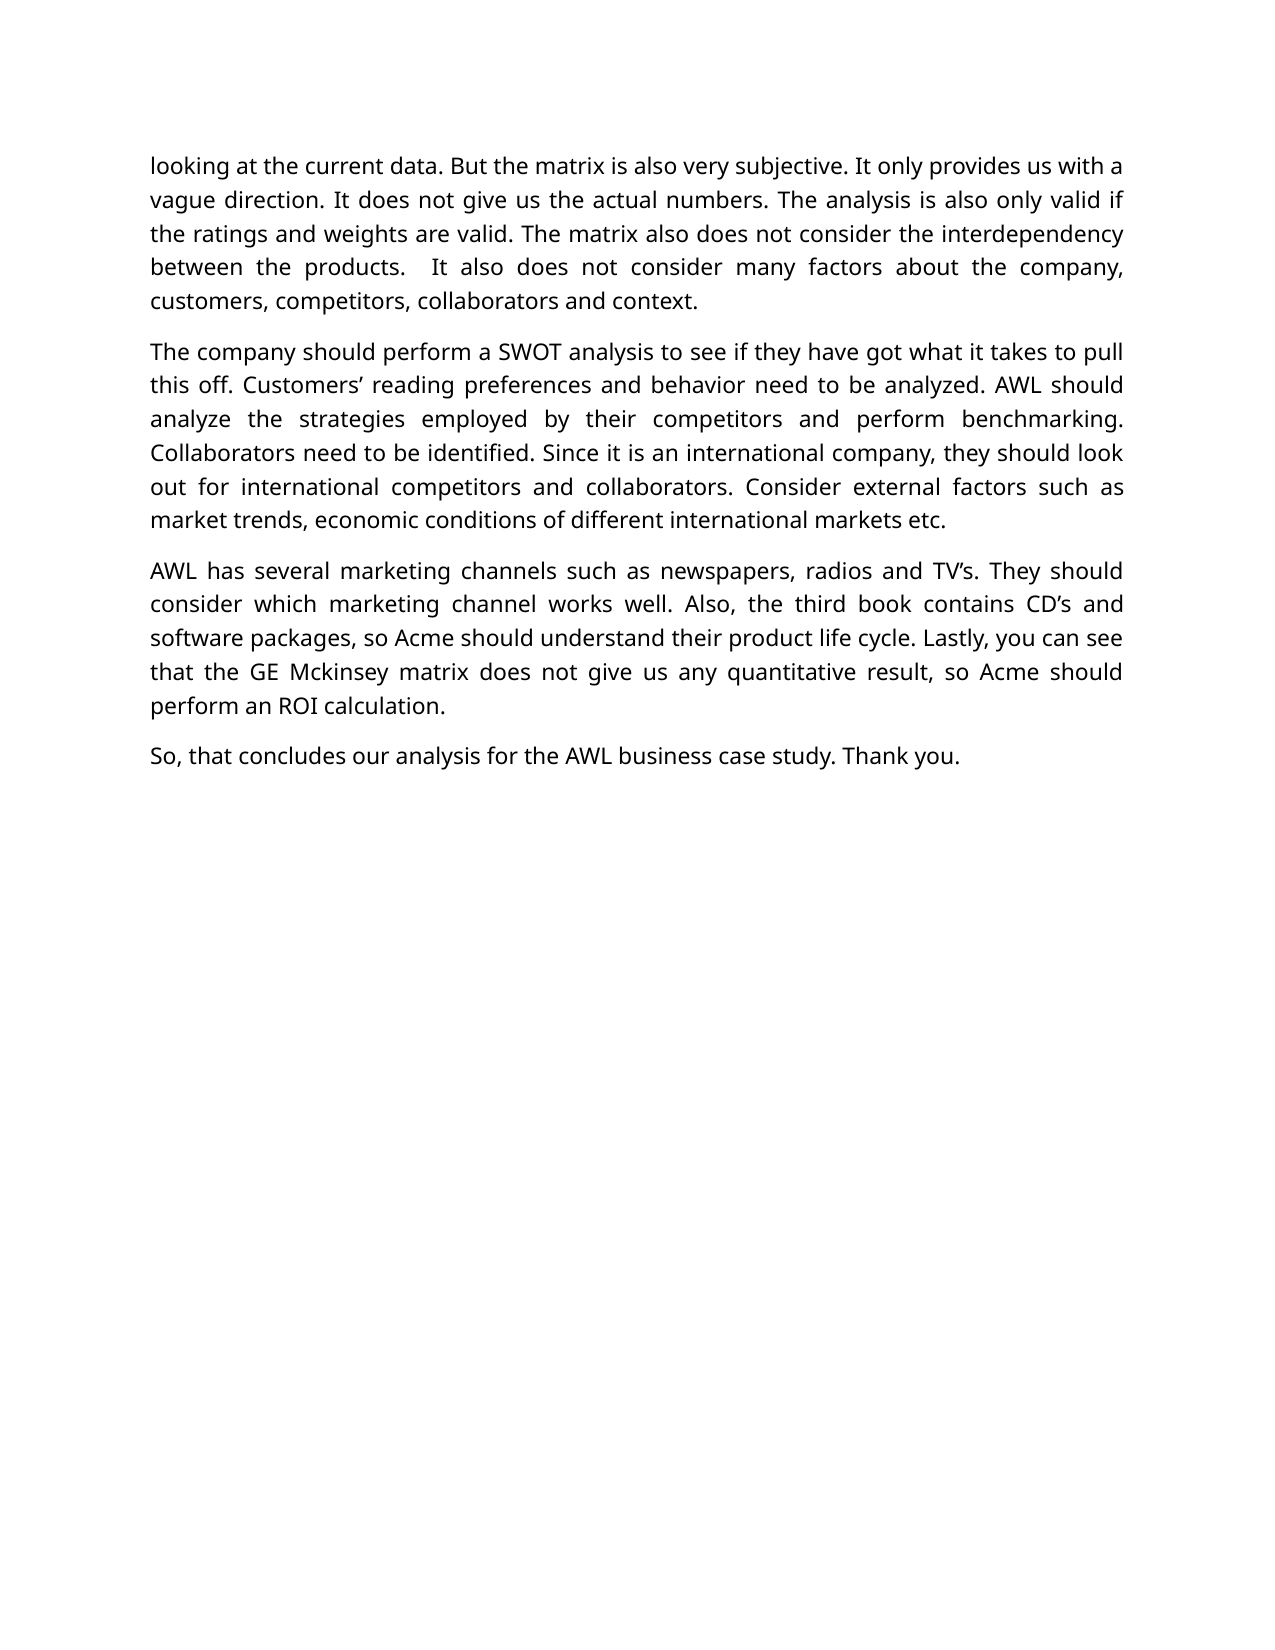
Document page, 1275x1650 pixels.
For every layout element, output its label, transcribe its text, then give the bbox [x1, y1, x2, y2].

text AWL has several marketing channels such as newspapers, radios and TV’s. They should consider which marketing channel works well. Also, the third book contains CD’s and software packages, so Acme should understand their product life cycle. Lastly, you can see that the GE Mckinsey matrix does not give us any quantitative result, so Acme should perform an ROI calculation. [150, 554, 1125, 721]
text The company should perform a SWOT analysis to see if they have got what it takes to pull this off. Customers’ reading preferences and behavior need to be analyzed. AWL should analyze the strategies employed by their competitors and perform benchmarking. Collaborators need to be identified. Since it is an international company, they should look out for international competitors and collaborators. Consider external factors such as market trends, economic conditions of different international markets etc. [150, 335, 1125, 535]
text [150, 150, 1125, 316]
text So, that concludes our analysis for the AWL business case study. Thank you. [150, 740, 1125, 771]
